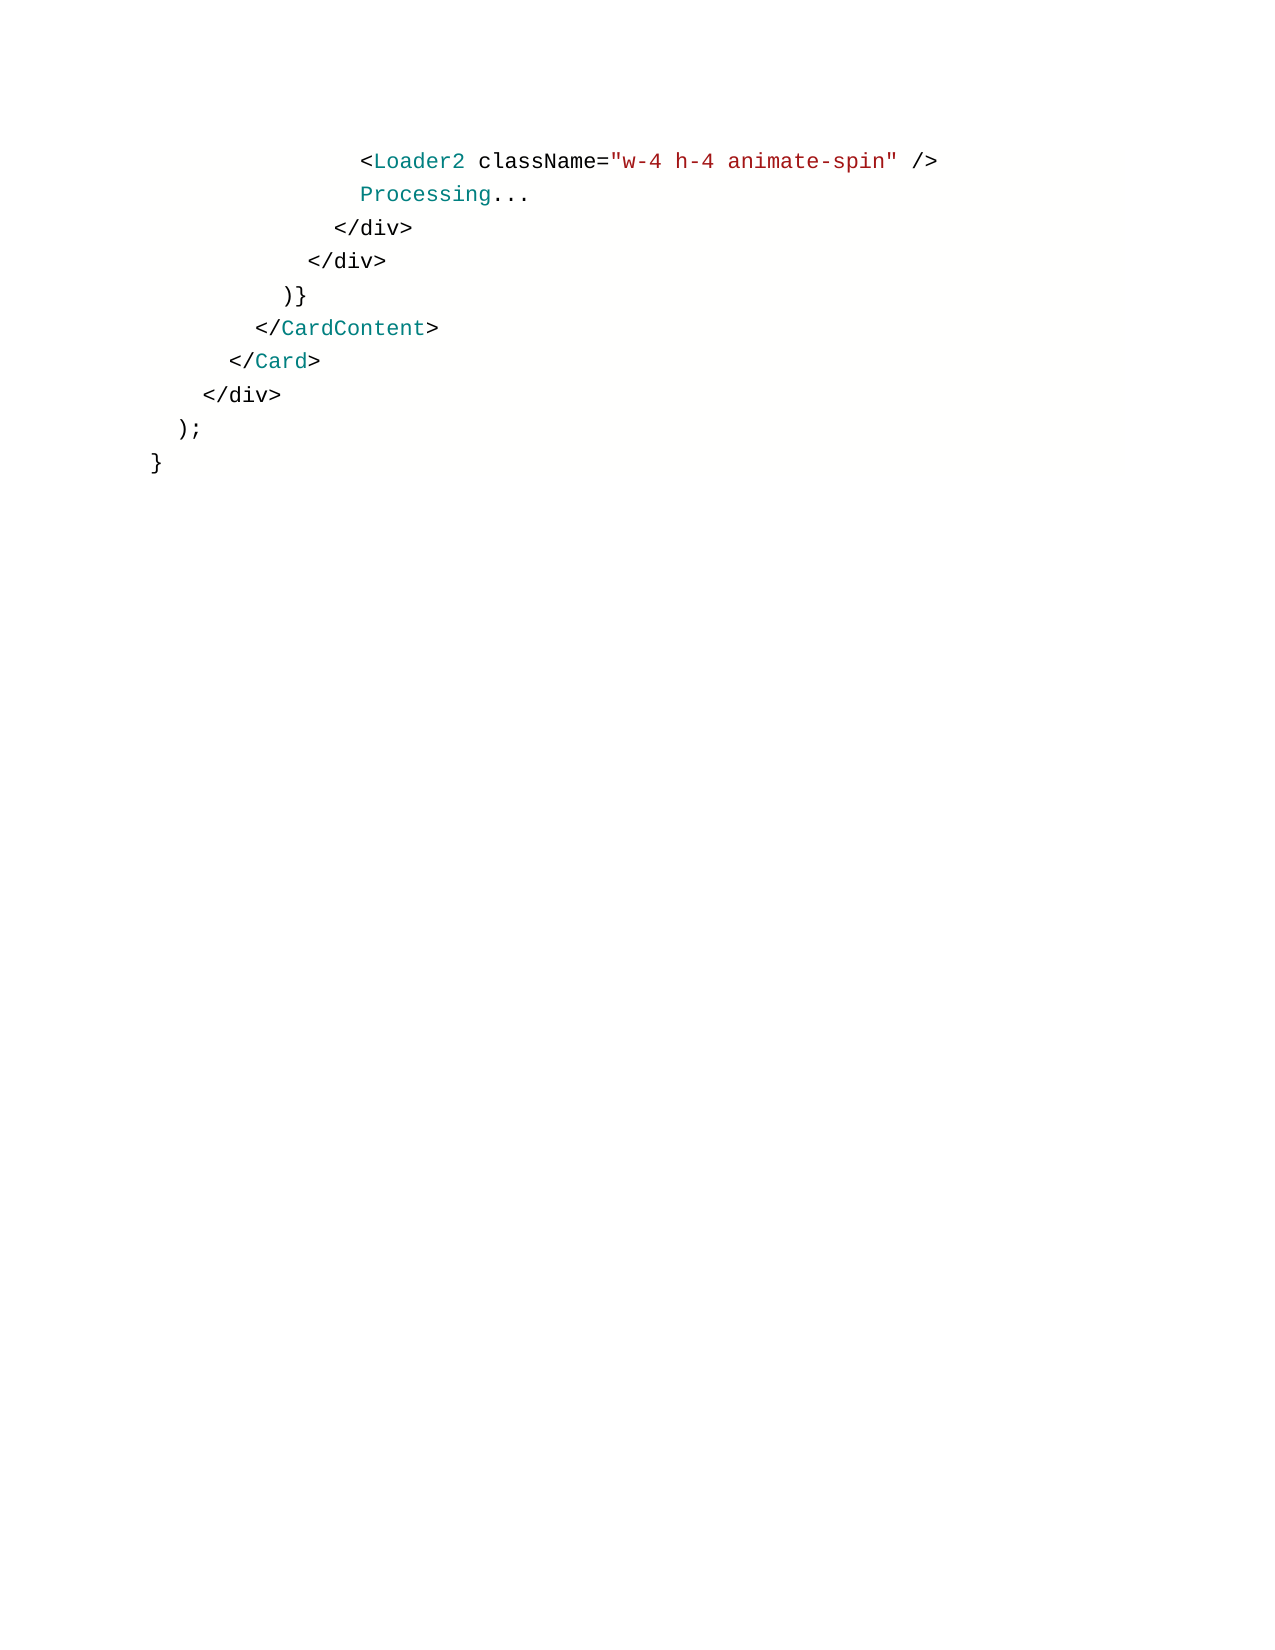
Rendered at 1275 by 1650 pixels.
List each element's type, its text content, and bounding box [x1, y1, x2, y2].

text <Loader2 className="w-4 h-4 animate-spin" /> [150, 150, 1125, 175]
text </Card> [150, 351, 1125, 375]
text Processing... [150, 183, 1125, 208]
text </CardContent> [150, 317, 1125, 342]
text </div> [150, 250, 1125, 275]
text ); [150, 417, 1125, 442]
text )} [150, 284, 1125, 308]
text </div> [150, 384, 1125, 409]
text } [150, 451, 1125, 476]
text </div> [150, 217, 1125, 242]
